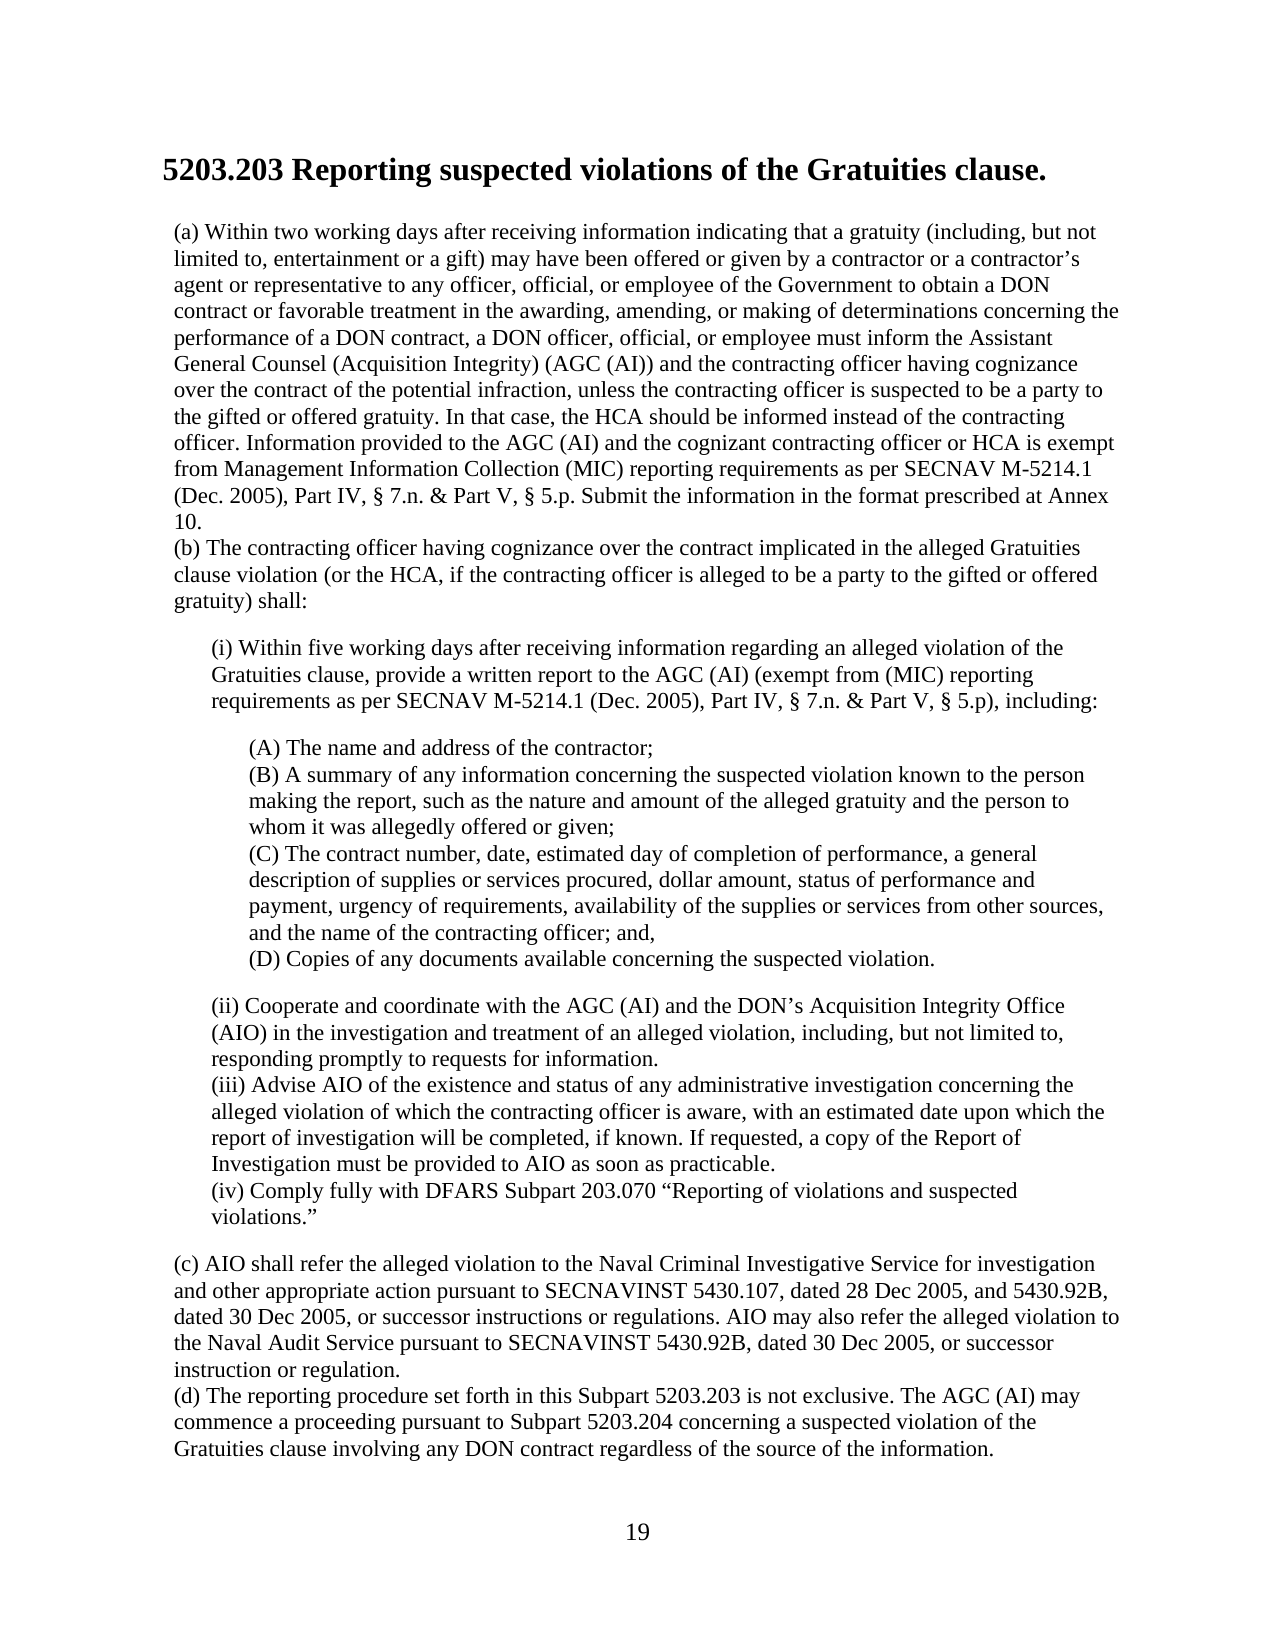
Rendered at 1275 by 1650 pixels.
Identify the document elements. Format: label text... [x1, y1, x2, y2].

text (ii) Cooperate and coordinate with the AGC (AI) and the DON’s Acquisition Integrity Office (AIO) in the investigation and treatment of an alleged violation, including, but not limited to, responding promptly to requests for information. [201, 982, 1135, 1071]
text (B) A summary of any information concerning the suspected violation known to the person making the report, such as the nature and amount of the alleged gratuity and the person to whom it was allegedly offered or given; [238, 761, 1135, 840]
text (c) AIO shall refer the alleged violation to the Naval Criminal Investigative Service for investigation and other appropriate action pursuant to SECNAVINST 5430.107, dated 28 Dec 2005, and 5430.92B, dated 30 Dec 2005, or successor instructions or regulations. AIO may also refer the alleged violation to the Naval Audit Service pursuant to SECNAVINST 5430.92B, dated 30 Dec 2005, or successor instruction or regulation. [163, 1240, 1135, 1382]
text (b) The contracting officer having cognizance over the contract implicated in the alleged Gratuities clause violation (or the HCA, if the contracting officer is alleged to be a party to the gifted or offered gratuity) shall: [163, 534, 1135, 624]
subtitle 5203.203 Reporting suspected violations of the Gratuities clause. [162, 150, 1125, 187]
text (i) Within five working days after receiving information regarding an alleged violation of the Gratuities clause, provide a written report to the AGC (AI) (exempt from (MIC) reporting requirements as per SECNAV M-5214.1 (Dec. 2005), Part IV, § 7.n. & Part V, § 5.p), including: [201, 624, 1135, 724]
text (D) Copies of any documents available concerning the suspected violation. [238, 945, 1135, 982]
text (iii) Advise AIO of the existence and status of any administrative investigation concerning the alleged violation of which the contracting officer is aware, with an estimated date upon which the report of investigation will be completed, if known. If requested, a copy of the Report of Investigation must be provided to AIO as soon as practicable. [201, 1071, 1135, 1177]
text (A) The name and address of the contractor; [238, 724, 1135, 761]
text (a) Within two working days after receiving information indicating that a gratuity (including, but not limited to, entertainment or a gift) may have been offered or given by a contractor or a contractor’s agent or representative to any officer, official, or employee of the Government to obtain a DON contract or favorable treatment in the awarding, amending, or making of determinations concerning the performance of a DON contract, a DON officer, official, or employee must inform the Assistant General Counsel (Acquisition Integrity) (AGC (AI)) and the contracting officer having cognizance over the contract of the potential infraction, unless the contracting officer is suspected to be a party to the gifted or offered gratuity. In that case, the HCA should be informed instead of the contracting officer. Information provided to the AGC (AI) and the cognizant contracting officer or HCA is exempt from Management Information Collection (MIC) reporting requirements as per SECNAV M-5214.1 (Dec. 2005), Part IV, § 7.n. & Part V, § 5.p. Submit the information in the format prescribed at Annex 10. [163, 208, 1135, 534]
text (d) The reporting procedure set forth in this Subpart 5203.203 is not exclusive. The AGC (AI) may commence a proceeding pursuant to Subpart 5203.204 concerning a suspected violation of the Gratuities clause involving any DON contract regardless of the source of the information. [163, 1382, 1135, 1472]
text (iv) Comply fully with DFARS Subpart 203.070 “Reporting of violations and suspected violations.” [201, 1177, 1135, 1240]
text (C) The contract number, date, estimated day of completion of performance, a general description of supplies or services procured, dollar amount, status of performance and payment, urgency of requirements, availability of the supplies or services from other sources, and the name of the contracting officer; and, [238, 840, 1135, 945]
